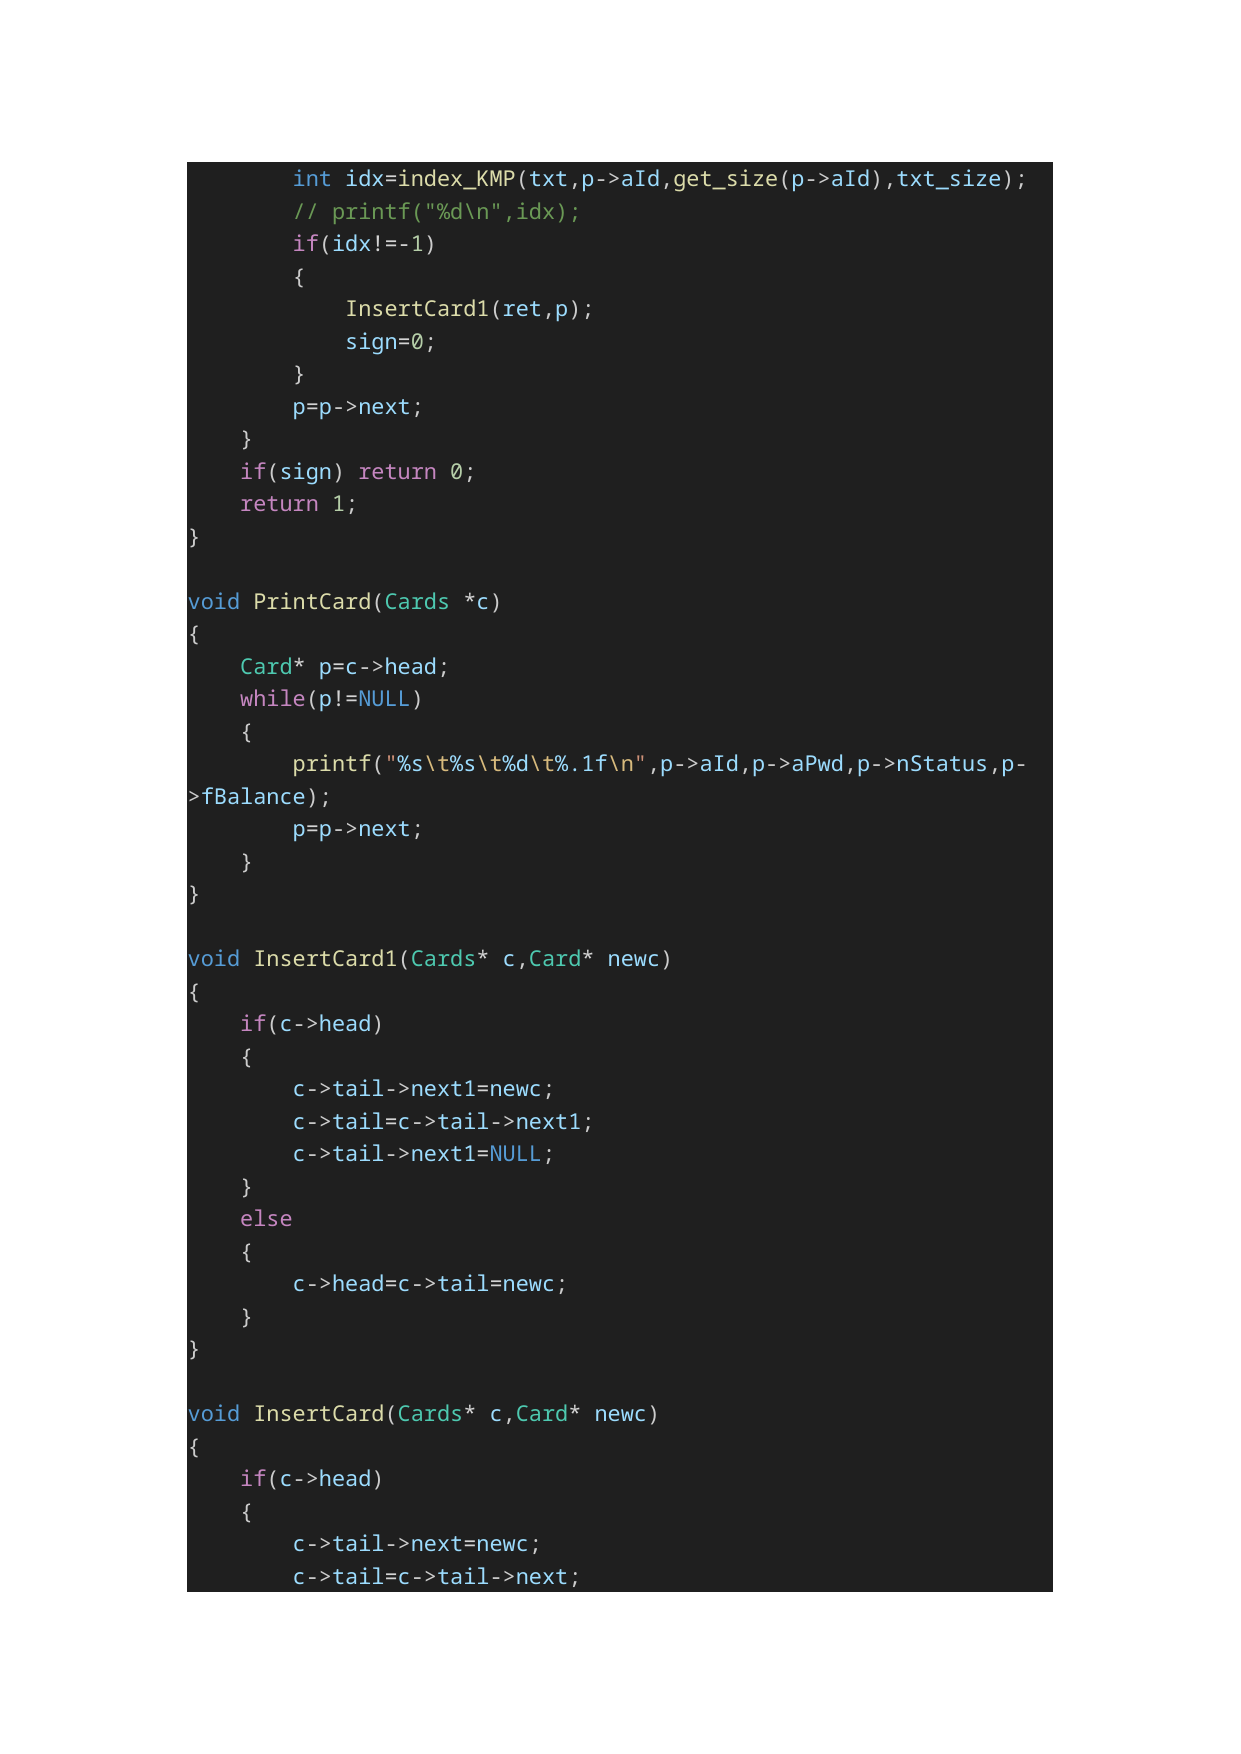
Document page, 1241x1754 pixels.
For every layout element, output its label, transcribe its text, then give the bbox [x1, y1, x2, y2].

text InsertCard1(ret,p); [187, 292, 1053, 324]
text void InsertCard1(Cards* c,Card* newc) [187, 942, 1053, 974]
text if(c->head) [187, 1462, 1053, 1494]
text void InsertCard(Cards* c,Card* newc) [187, 1397, 1053, 1429]
text c->tail->next1=newc; [187, 1072, 1053, 1104]
text { [187, 1234, 1053, 1267]
text void PrintCard(Cards *c) [187, 584, 1053, 617]
text { [187, 259, 1053, 292]
text { [187, 1494, 1053, 1527]
text else [187, 1202, 1053, 1234]
text if(c->head) [187, 1007, 1053, 1039]
text int idx=index_KMP(txt,p->aId,get_size(p->aId),txt_size); [187, 162, 1053, 194]
text } [187, 1169, 1053, 1202]
text { [187, 974, 1053, 1007]
text } [187, 844, 1053, 877]
text { [187, 1039, 1053, 1072]
text { [187, 714, 1053, 747]
text } [187, 1332, 1053, 1364]
text c->tail=c->tail->next; [187, 1559, 1053, 1592]
text p=p->next; [187, 389, 1053, 422]
text c->tail=c->tail->next1; [187, 1104, 1053, 1137]
text sign=0; [187, 324, 1053, 357]
text c->tail->next1=NULL; [187, 1137, 1053, 1169]
text if(idx!=-1) [187, 227, 1053, 259]
text p=p->next; [187, 812, 1053, 844]
text } [187, 1299, 1053, 1332]
text } [187, 422, 1053, 454]
text } [187, 519, 1053, 552]
text c->tail->next=newc; [187, 1527, 1053, 1559]
text return 1; [187, 487, 1053, 519]
text { [187, 1429, 1053, 1462]
text } [187, 877, 1053, 909]
text // printf("%d\n",idx); [187, 194, 1053, 227]
text while(p!=NULL) [187, 682, 1053, 714]
text Card* p=c->head; [187, 649, 1053, 682]
text printf("%s\t%s\t%d\t%.1f\n",p->aId,p->aPwd,p->nStatus,p->fBalance); [187, 747, 1053, 812]
text { [187, 617, 1053, 649]
text } [187, 357, 1053, 389]
text c->head=c->tail=newc; [187, 1267, 1053, 1299]
text if(sign) return 0; [187, 454, 1053, 487]
